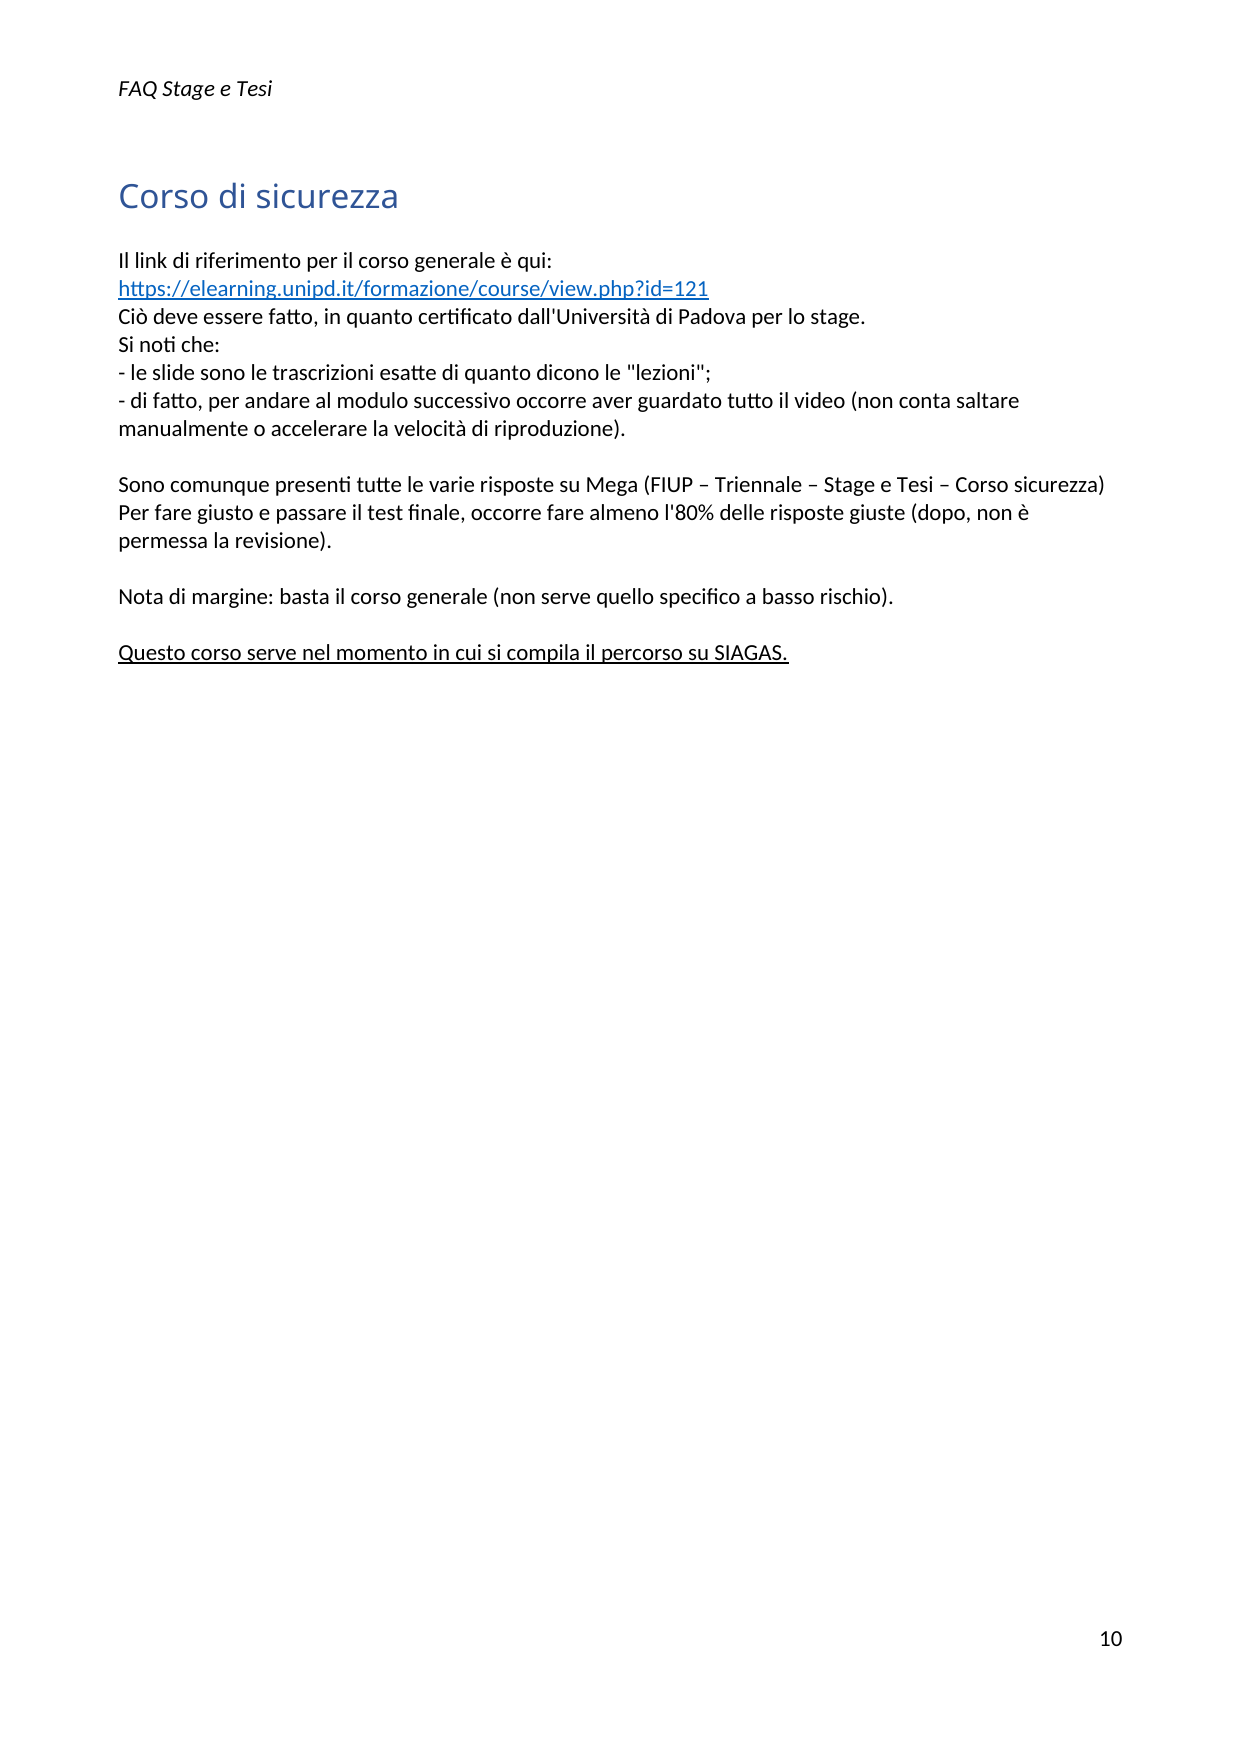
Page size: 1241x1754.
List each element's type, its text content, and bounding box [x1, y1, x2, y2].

text Si noti che: [118, 330, 1122, 358]
text - le slide sono le trascrizioni esatte di quanto dicono le "lezioni"; [118, 358, 1122, 386]
text Sono comunque presenti tutte le varie risposte su Mega (FIUP – Triennale – Stage e Tesi – Corso sicurezza) [118, 470, 1122, 498]
text https://elearning.unipd.it/formazione/course/view.php?id=121 [118, 274, 1122, 302]
text Nota di margine: basta il corso generale (non serve quello specifico a basso rischio). [118, 582, 1122, 610]
text - di fatto, per andare al modulo successivo occorre aver guardato tutto il video (non conta saltare manualmente o accelerare la velocità di riproduzione). [118, 386, 1122, 442]
text Questo corso serve nel momento in cui si compila il percorso su SIAGAS. [118, 638, 1122, 666]
text Per fare giusto e passare il test finale, occorre fare almeno l'80% delle risposte giuste (dopo, non è permessa la revisione). [118, 498, 1122, 554]
text Il link di riferimento per il corso generale è qui: [118, 246, 1122, 274]
subtitle Corso di sicurezza [118, 173, 1122, 218]
text Ciò deve essere fatto, in quanto certificato dall'Università di Padova per lo stage. [118, 302, 1122, 330]
